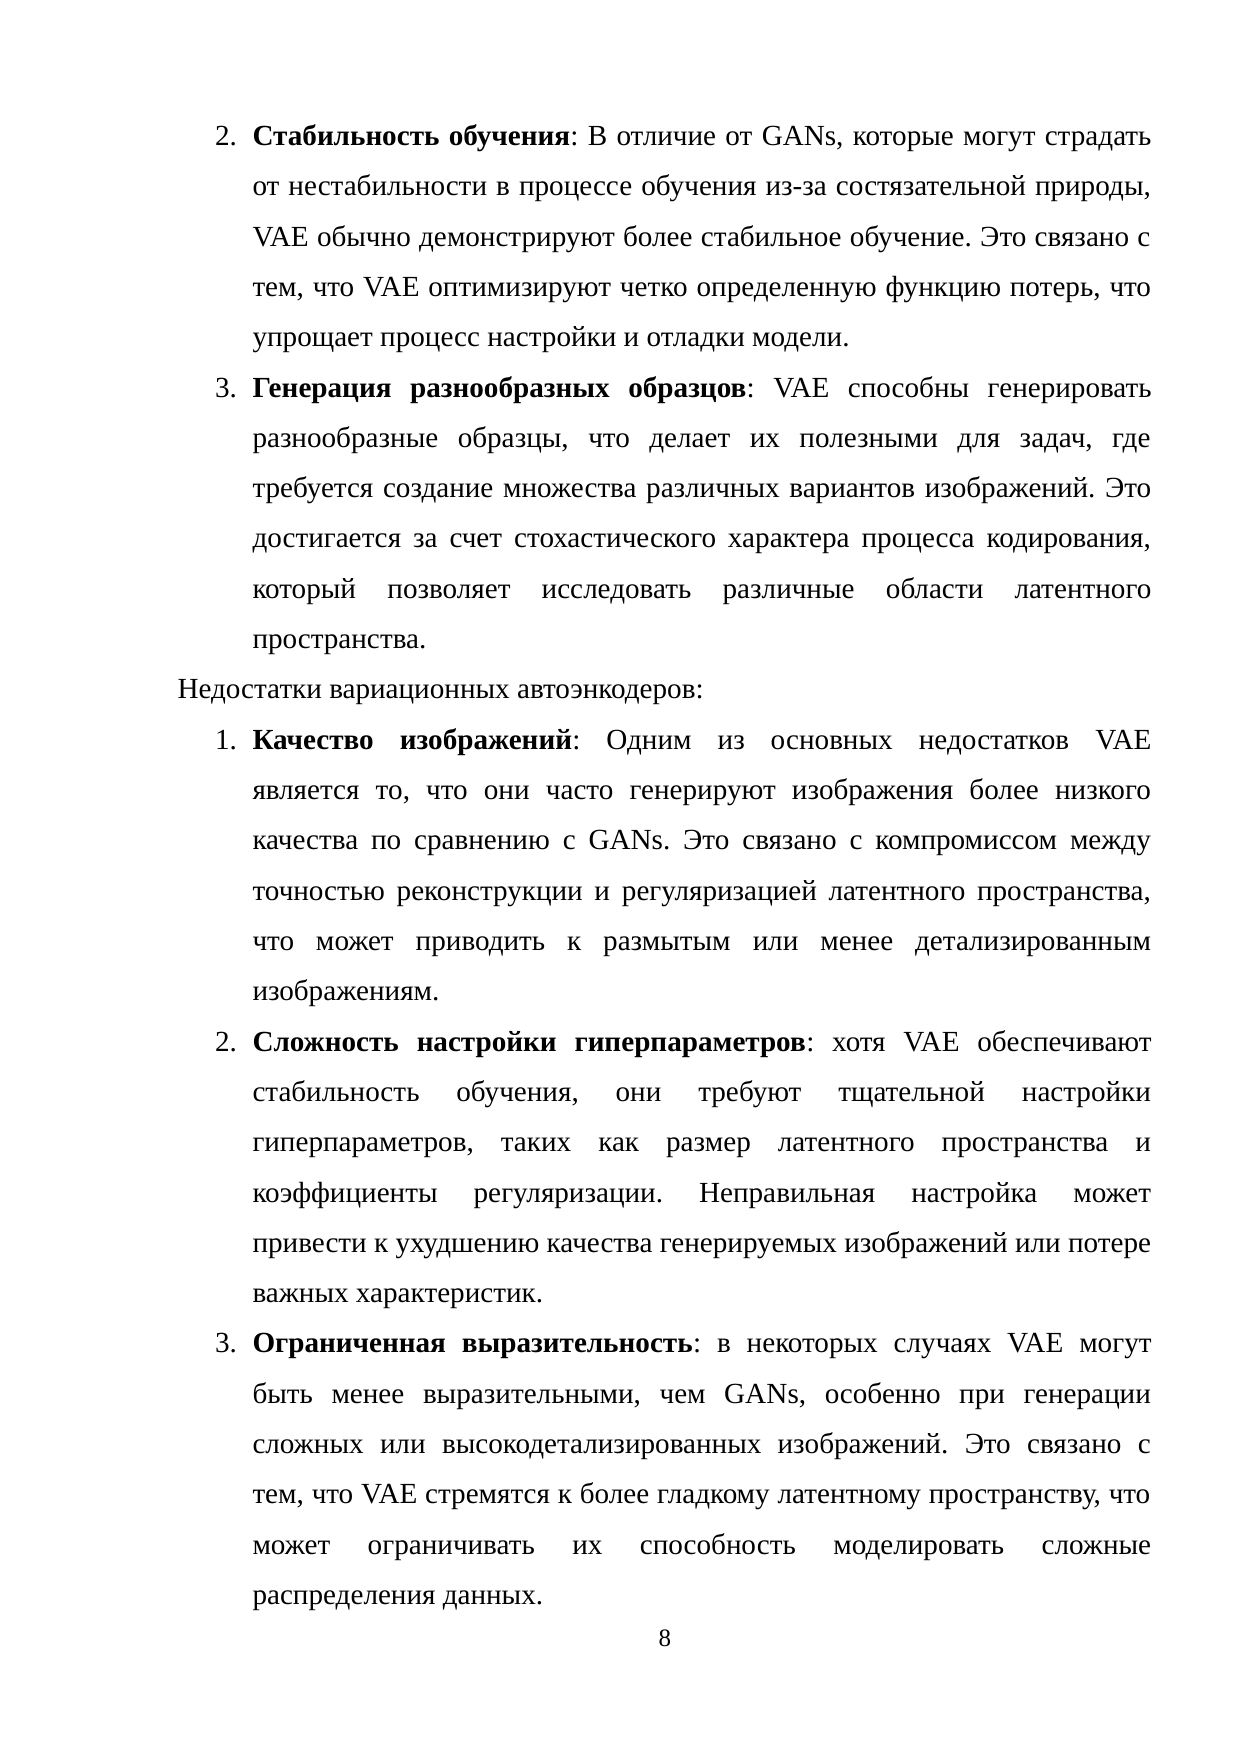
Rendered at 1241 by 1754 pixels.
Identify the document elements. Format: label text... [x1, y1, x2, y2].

list Стабильность обучения: В отличие от GANs, которые могут страдать от нестабильности в процессе обучения из-за состязательной природы, VAE обычно демонстрируют более стабильное обучение. Это связано с тем, что VAE оптимизируют четко определенную функцию потерь, что упрощает процесс настройки и отладки модели. [215, 118, 1152, 353]
list Ограниченная выразительность: в некоторых случаях VAE могут быть менее выразительными, чем GANs, особенно при генерации сложных или высокодетализированных изображений. Это связано с тем, что VAE стремятся к более гладкому латентному пространству, что может ограничивать их способность моделировать сложные распределения данных. [215, 1326, 1152, 1611]
list Качество изображений: Одним из основных недостатков VAE является то, что они часто генерируют изображения более низкого качества по сравнению с GANs. Это связано с компромиссом между точностью реконструкции и регуляризацией латентного пространства, что может приводить к размытым или менее детализированным изображениям. [215, 722, 1152, 1007]
list Генерация разнообразных образцов: VAE способны генерировать разнообразные образцы, что делает их полезными для задач, где требуется создание множества различных вариантов изображений. Это достигается за счет стохастического характера процесса кодирования, который позволяет исследовать различные области латентного пространства. [215, 370, 1152, 655]
text Недостатки вариационных автоэнкодеров: [177, 672, 1152, 705]
list Сложность настройки гиперпараметров: хотя VAE обеспечивают стабильность обучения, они требуют тщательной настройки гиперпараметров, таких как размер латентного пространства и коэффициенты регуляризации. Неправильная настройка может привести к ухудшению качества генерируемых изображений или потере важных характеристик. [215, 1024, 1152, 1309]
